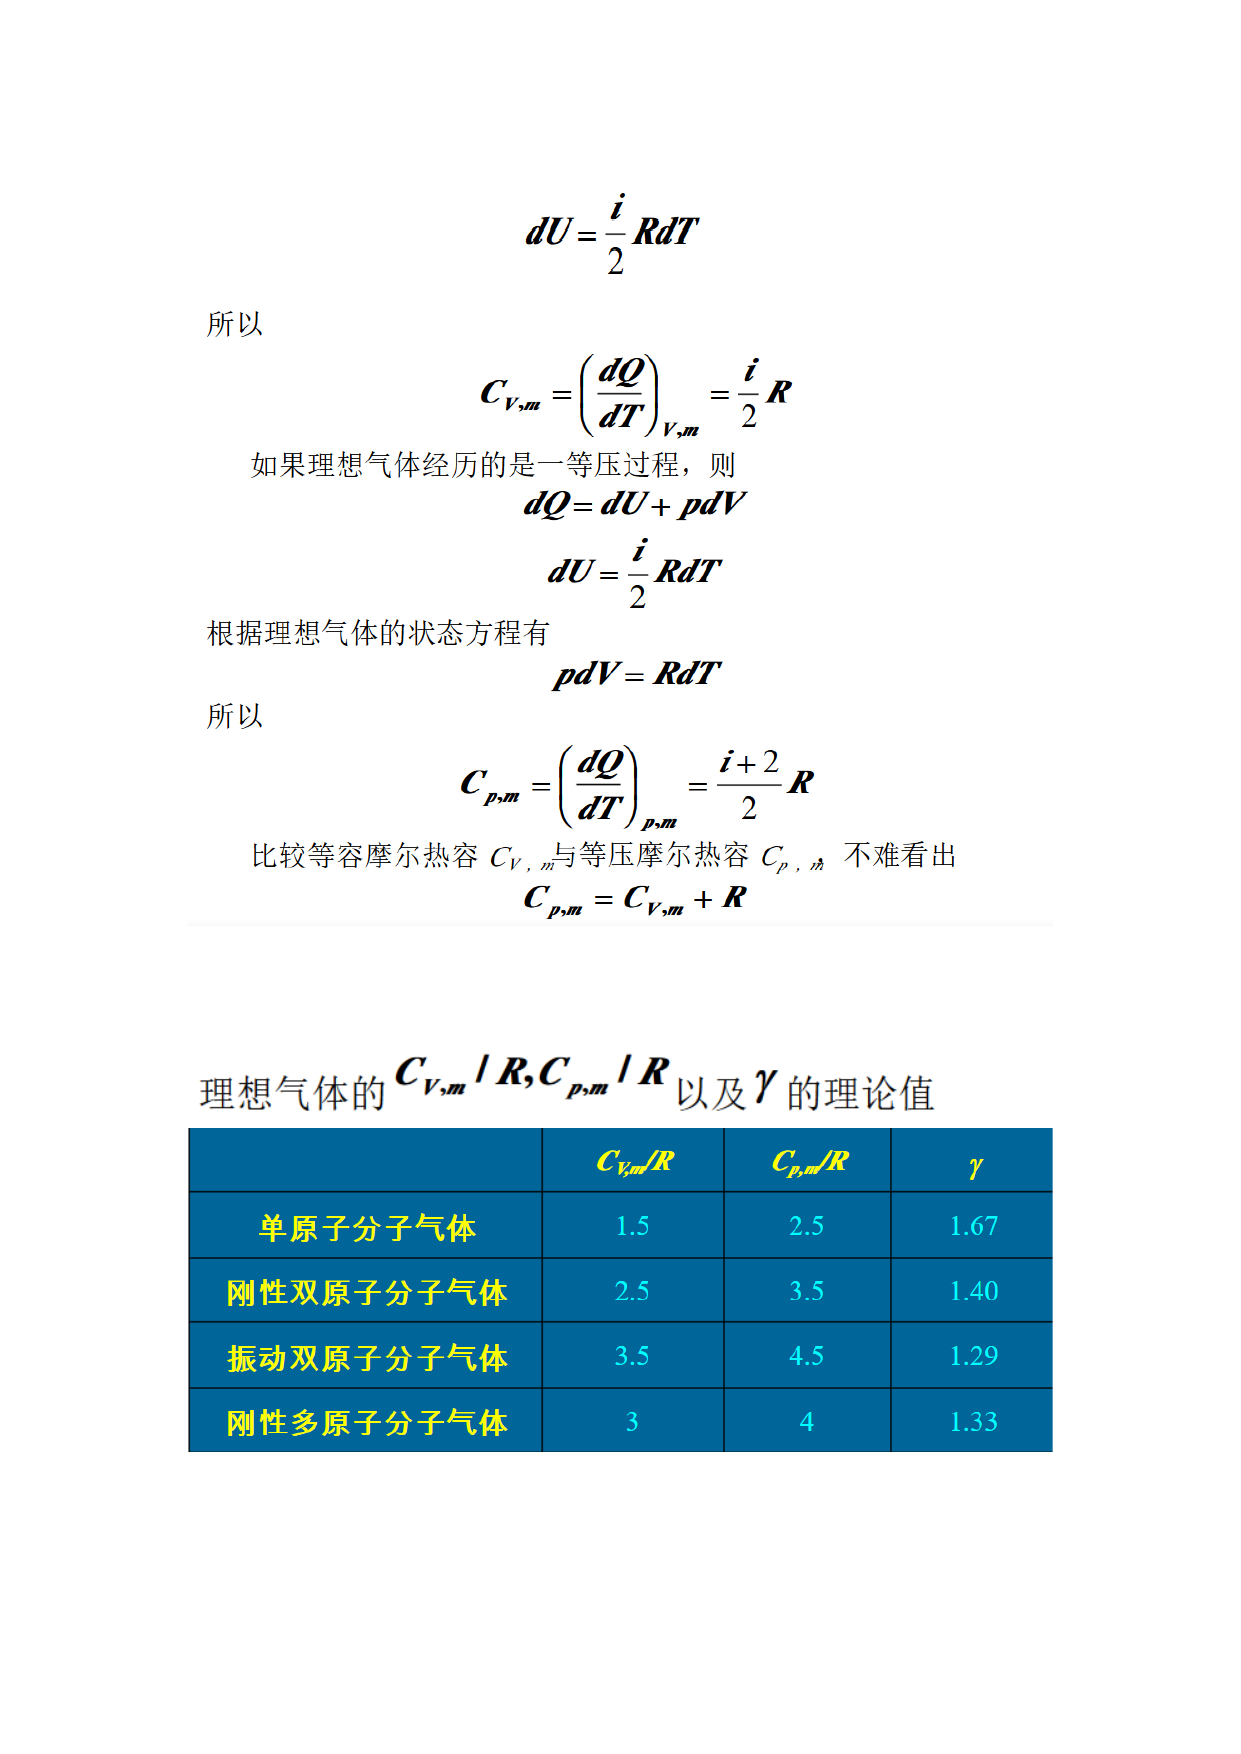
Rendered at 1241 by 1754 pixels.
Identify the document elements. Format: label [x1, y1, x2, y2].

picture [261, 1355, 267, 1366]
picture [805, 1152, 831, 1173]
picture [815, 1287, 822, 1293]
picture [481, 1410, 506, 1435]
picture [435, 1226, 444, 1240]
picture [449, 1344, 456, 1357]
picture [266, 1215, 279, 1241]
picture [467, 1421, 476, 1434]
picture [392, 1422, 399, 1433]
picture [324, 1412, 334, 1435]
picture [403, 1292, 407, 1304]
picture [829, 1152, 849, 1169]
picture [187, 162, 933, 280]
picture [403, 1422, 407, 1434]
picture [449, 1279, 456, 1292]
picture [429, 1347, 439, 1370]
picture [626, 1151, 658, 1175]
picture [402, 1347, 409, 1356]
picture [417, 1214, 424, 1227]
picture [335, 1217, 345, 1240]
picture [390, 1292, 399, 1304]
picture [388, 1347, 395, 1357]
picture [229, 1346, 255, 1371]
picture [387, 1412, 395, 1422]
picture [402, 1412, 408, 1419]
picture [294, 1347, 317, 1370]
picture [403, 1357, 407, 1370]
picture [337, 1425, 347, 1435]
picture [367, 1227, 375, 1240]
picture [267, 1346, 284, 1370]
picture [367, 1347, 376, 1370]
picture [390, 1357, 399, 1370]
picture [355, 1217, 364, 1227]
picture [401, 1217, 408, 1223]
picture [367, 1281, 376, 1304]
picture [367, 1412, 376, 1434]
picture [294, 1281, 317, 1304]
picture [294, 1414, 317, 1432]
picture [448, 1215, 475, 1241]
picture [971, 1160, 979, 1179]
picture [356, 1227, 367, 1241]
picture [229, 1411, 253, 1435]
picture [481, 1345, 506, 1371]
picture [324, 1281, 334, 1305]
picture [402, 1281, 408, 1289]
picture [654, 1152, 674, 1169]
picture [261, 1410, 274, 1434]
picture [261, 1280, 274, 1304]
picture [429, 1281, 439, 1304]
picture [449, 1409, 456, 1422]
picture [292, 1217, 302, 1241]
picture [337, 1360, 348, 1371]
picture [187, 1050, 947, 1116]
picture [187, 305, 1053, 926]
picture [337, 1295, 344, 1305]
picture [467, 1357, 476, 1370]
picture [324, 1347, 334, 1371]
picture [481, 1280, 505, 1305]
picture [229, 1281, 253, 1305]
picture [789, 1167, 799, 1177]
picture [305, 1230, 316, 1241]
picture [598, 1152, 610, 1170]
picture [773, 1151, 786, 1170]
picture [387, 1281, 395, 1292]
picture [429, 1412, 439, 1434]
picture [619, 1163, 623, 1174]
picture [467, 1291, 476, 1304]
